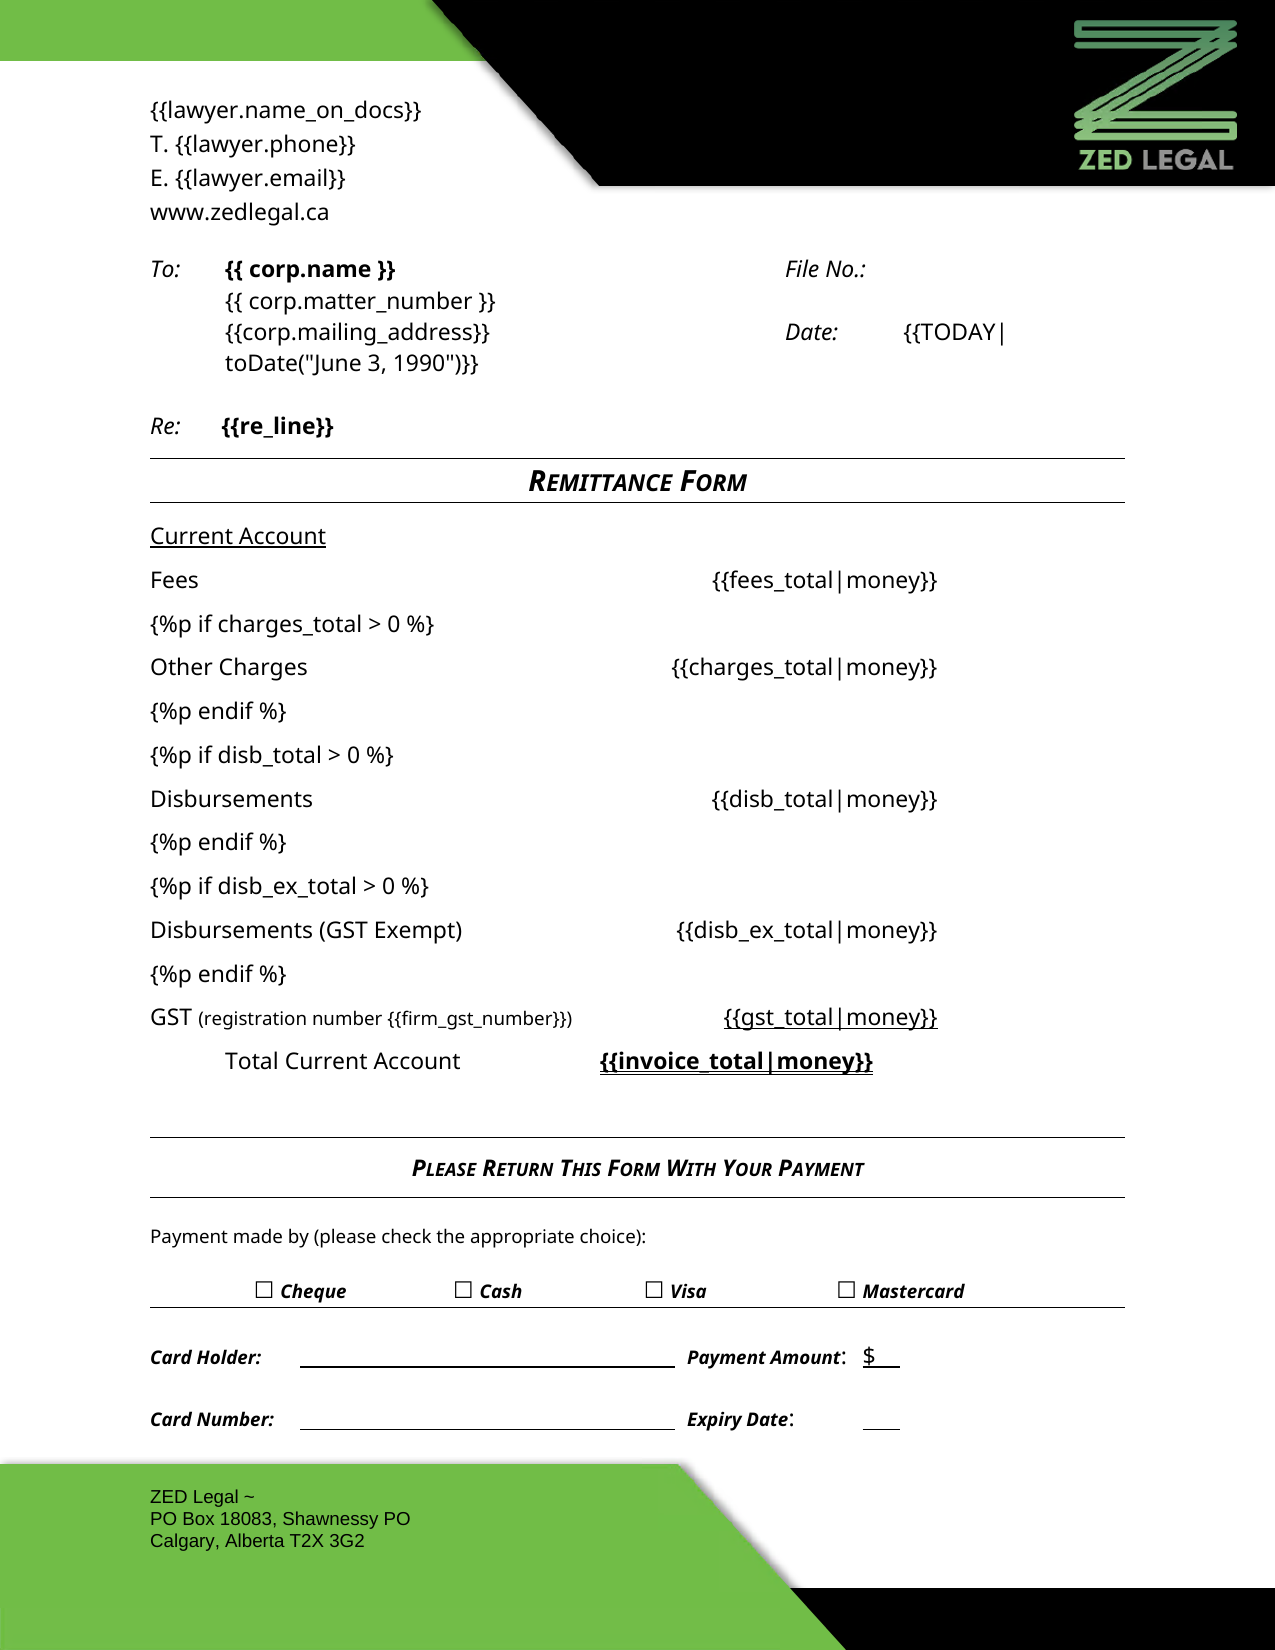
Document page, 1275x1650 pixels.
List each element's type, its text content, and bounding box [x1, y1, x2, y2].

table_header {{re_line}} [210, 410, 1136, 441]
text Other Charges {{charges_total|money}} [150, 651, 1125, 683]
text Card Holder: Payment Amount: $ [150, 1340, 1125, 1371]
text Fees {{fees_total|money}} [150, 564, 1125, 595]
text {%p endif %} [150, 826, 1125, 858]
text Please Return This Form With Your Payment [150, 1152, 1125, 1183]
picture [0, 0, 1275, 194]
text {%p if disb_ex_total > 0 %} [150, 870, 1125, 901]
text Disbursements {{disb_total|money}} [150, 783, 1125, 814]
text Cheque Cash Visa Mastercard [150, 1274, 1125, 1307]
text {{corp.mailing_address}} Date: {{TODAY|toDate("June 3, 1990")}} [225, 316, 1125, 378]
text To: {{ corp.name }} File No.: {{ corp.matter_number }} [150, 253, 1125, 316]
text {%p endif %} [150, 958, 1125, 989]
text {%p if disb_total > 0 %} [150, 739, 1125, 770]
text Remittance Form [150, 459, 1125, 502]
table_header Re: [139, 410, 210, 441]
text Disbursements (GST Exempt) {{disb_ex_total|money}} [150, 914, 1125, 945]
picture [0, 1457, 1275, 1650]
text {%p endif %} [150, 695, 1125, 726]
text Card Number: Expiry Date: [150, 1402, 1125, 1433]
text Total Current Account {{invoice_total|money}} [150, 1045, 1125, 1076]
text GST (registration number {{firm_gst_number}}) {{gst_total|money}} [150, 1001, 1125, 1033]
text Payment made by (please check the appropriate choice): [150, 1223, 1125, 1248]
text Current Account [150, 520, 1125, 551]
text {%p if charges_total > 0 %} [150, 608, 1125, 639]
